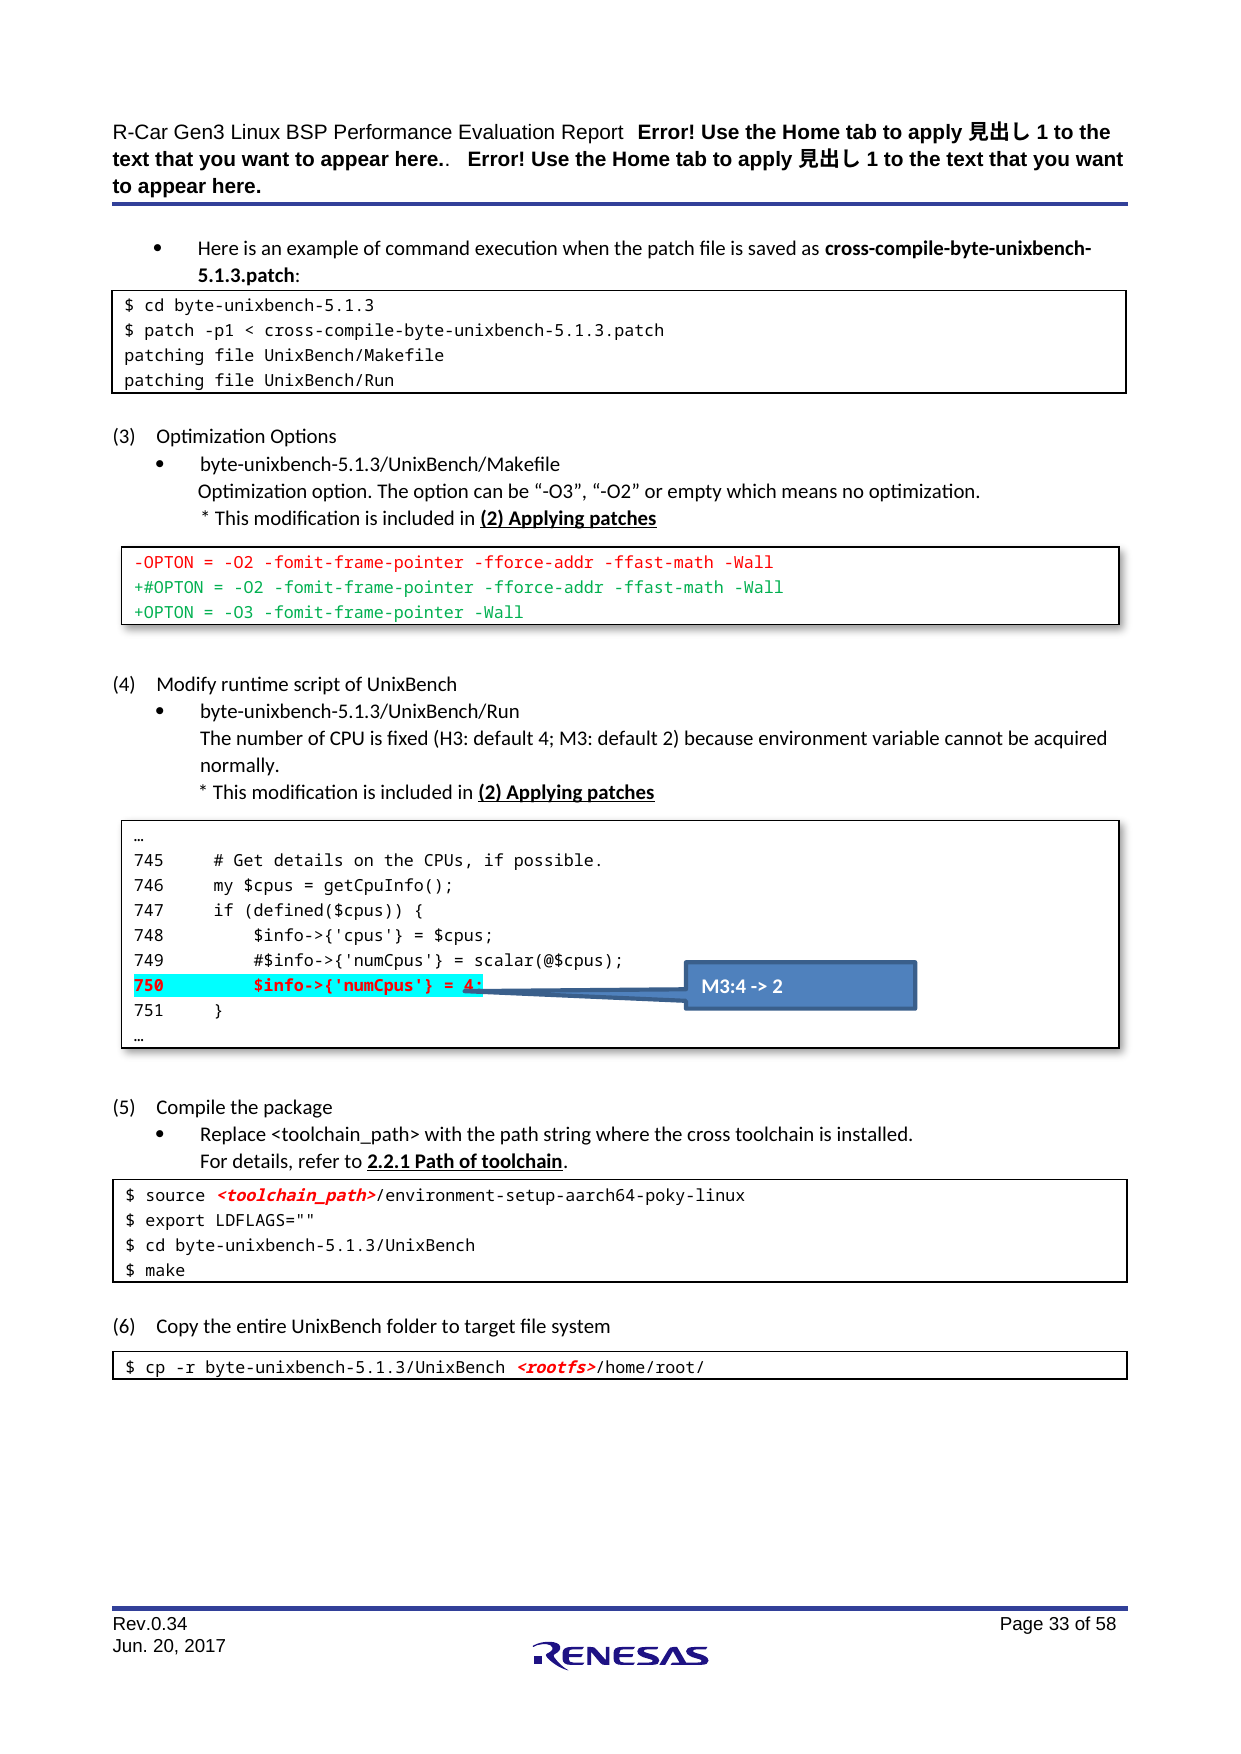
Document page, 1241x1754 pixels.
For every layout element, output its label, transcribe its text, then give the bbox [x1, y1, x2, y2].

list Copy the entire UnixBench folder to target file system [112, 1311, 1128, 1338]
list Modify runtime script of UnixBench [112, 669, 1128, 697]
list byte-unixbench-5.1.3/UnixBench/Run [156, 697, 1128, 724]
text * This modification is included in (2) Applying patches [198, 778, 1128, 805]
list Compile the package [112, 1093, 1128, 1120]
list Optimization Options [112, 422, 1128, 449]
list For details, refer to 2.2.1 Path of toolchain. [200, 1147, 1128, 1174]
list * This modification is included in (2) Applying patches [200, 503, 1128, 531]
list Here is an example of command execution when the patch file is saved as cross-compile-byte-unixbench-5.1.3.patch: [154, 233, 1128, 287]
text The number of CPU is fixed (H3: default 4; M3: default 2) because environment variable cannot be acquired normally. [200, 724, 1128, 778]
list byte-unixbench-5.1.3/UnixBench/Makefile [156, 449, 1128, 476]
list Replace <toolchain_path> with the path string where the cross toolchain is installed. [156, 1120, 1128, 1147]
text Optimization option. The option can be “-O3”, “-O2” or empty which means no optimization. [198, 476, 1128, 503]
